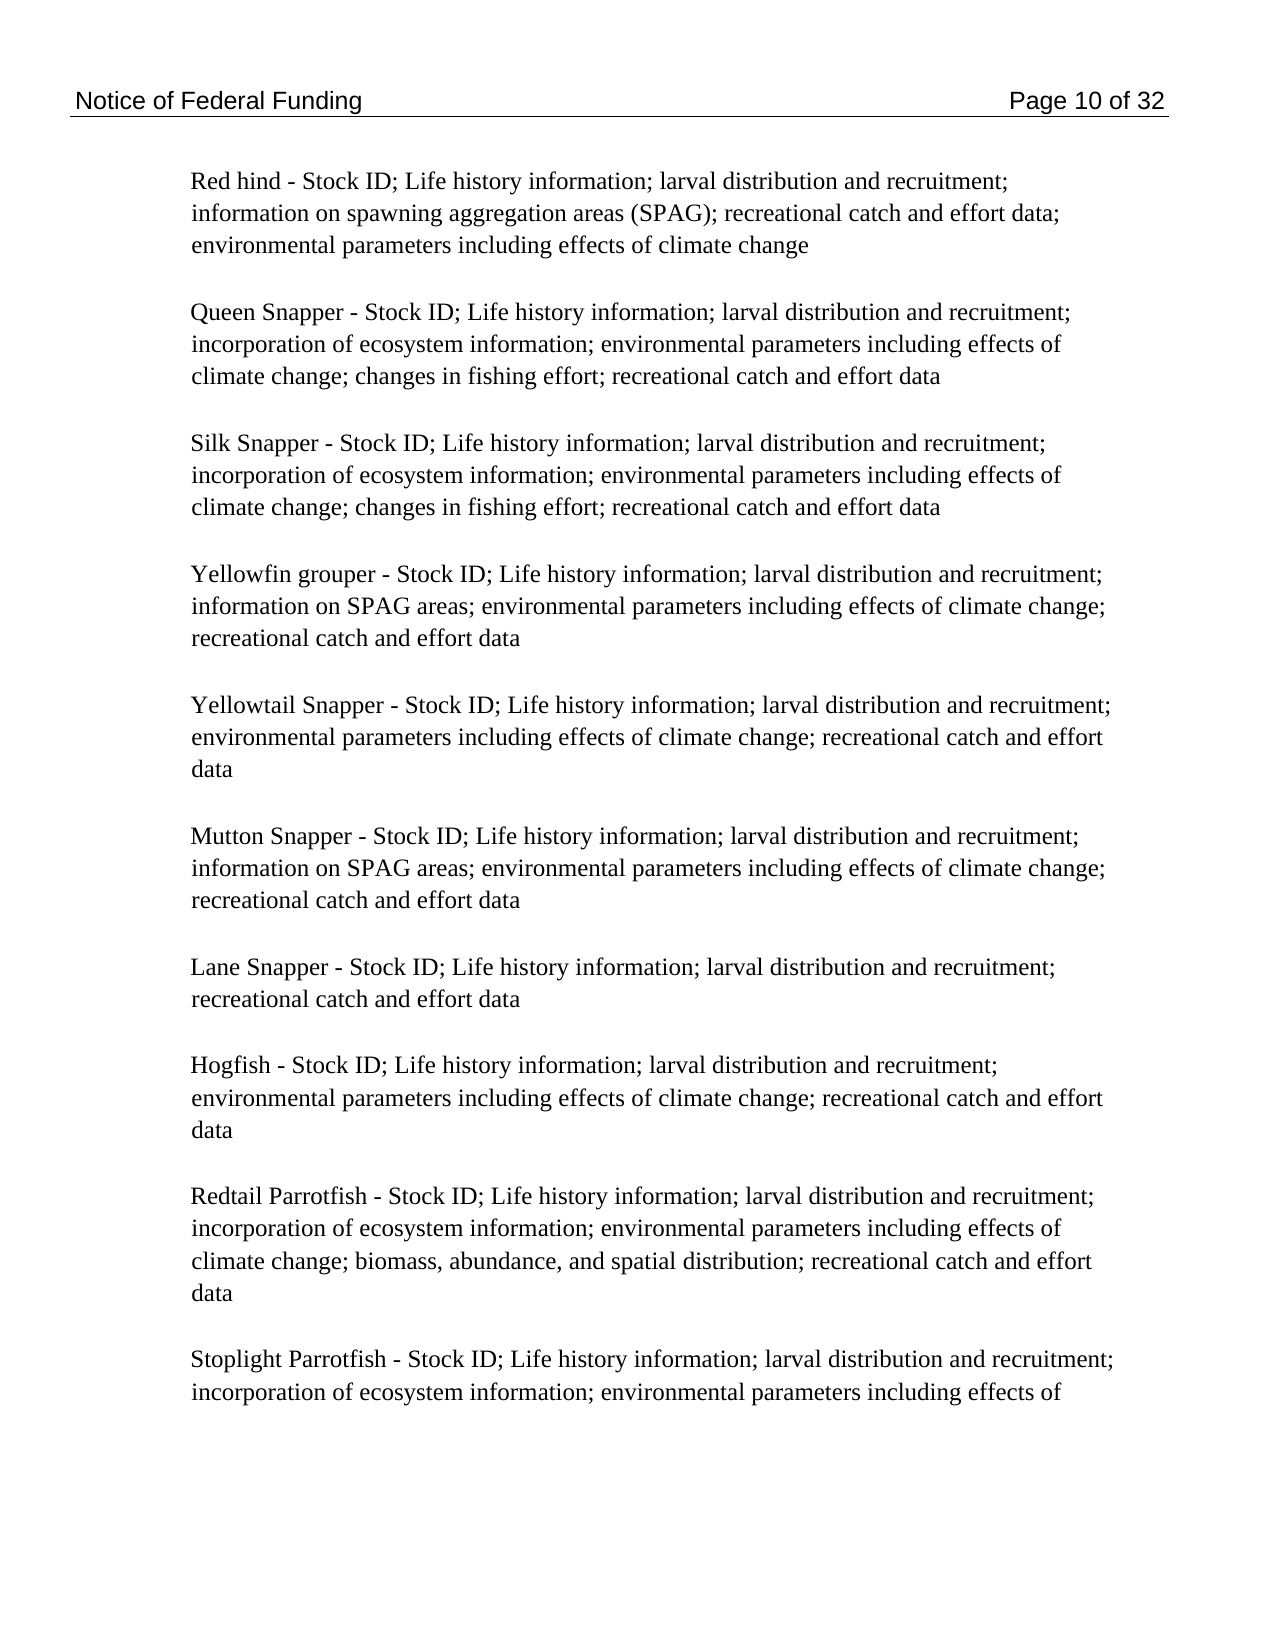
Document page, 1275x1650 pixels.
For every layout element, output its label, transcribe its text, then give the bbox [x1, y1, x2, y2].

text Yellowfin grouper - Stock ID; Life history information; larval distribution and recruitment; information on SPAG areas; environmental parameters including effects of climate change; recreational catch and effort data [190, 559, 1123, 652]
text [190, 1344, 1123, 1405]
text Redtail Parrotfish - Stock ID; Life history information; larval distribution and recruitment; incorporation of ecosystem information; environmental parameters including effects of climate change; biomass, abundance, and spatial distribution; recreational catch and effort data [190, 1181, 1123, 1307]
text Lane Snapper - Stock ID; Life history information; larval distribution and recruitment; recreational catch and effort data [190, 952, 1123, 1013]
text Yellowtail Snapper - Stock ID; Life history information; larval distribution and recruitment; environmental parameters including effects of climate change; recreational catch and effort data [190, 690, 1123, 783]
text Mutton Snapper - Stock ID; Life history information; larval distribution and recruitment; information on SPAG areas; environmental parameters including effects of climate change; recreational catch and effort data [190, 821, 1123, 914]
text Queen Snapper - Stock ID; Life history information; larval distribution and recruitment; incorporation of ecosystem information; environmental parameters including effects of climate change; changes in fishing effort; recreational catch and effort data [190, 297, 1123, 390]
text Red hind - Stock ID; Life history information; larval distribution and recruitment; information on spawning aggregation areas (SPAG); recreational catch and effort data; environmental parameters including effects of climate change [190, 166, 1123, 259]
text Silk Snapper - Stock ID; Life history information; larval distribution and recruitment; incorporation of ecosystem information; environmental parameters including effects of climate change; changes in fishing effort; recreational catch and effort data [190, 428, 1123, 521]
text Hogfish - Stock ID; Life history information; larval distribution and recruitment; environmental parameters including effects of climate change; recreational catch and effort data [190, 1050, 1123, 1143]
